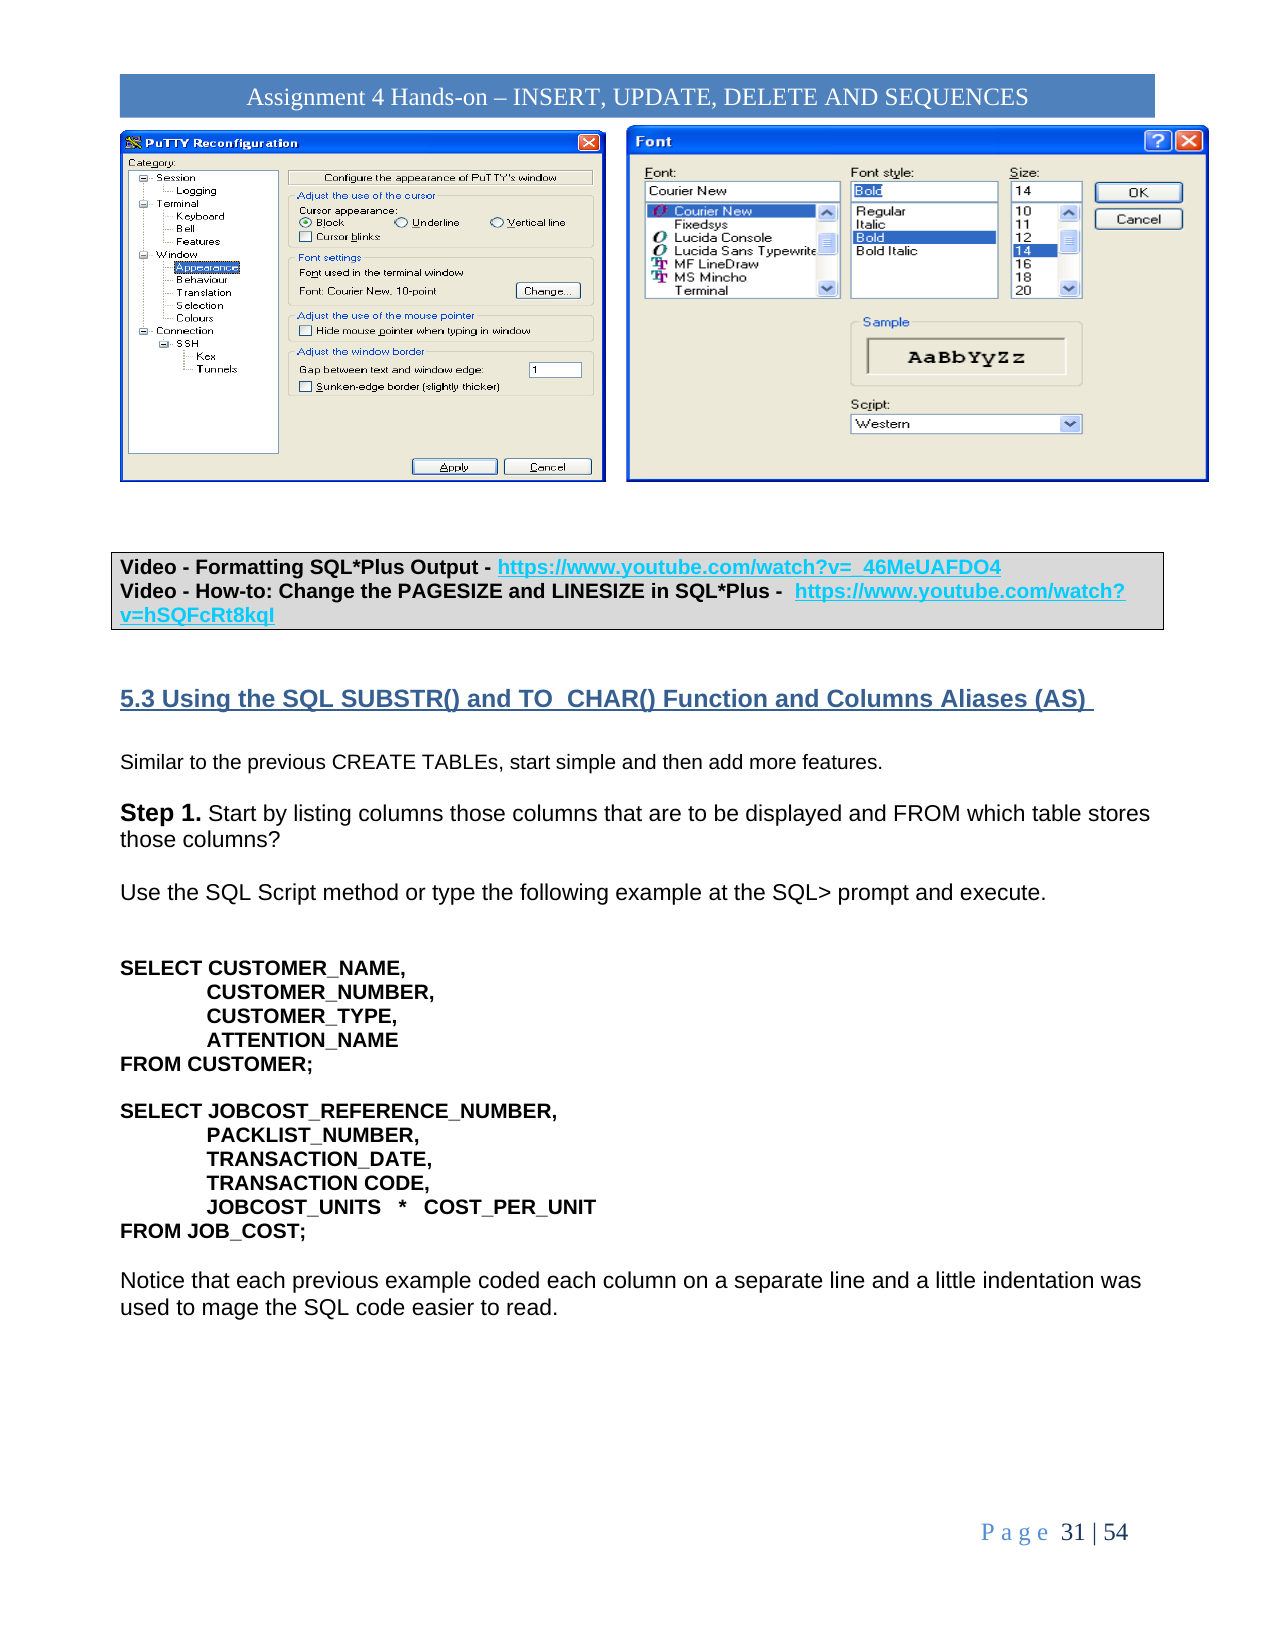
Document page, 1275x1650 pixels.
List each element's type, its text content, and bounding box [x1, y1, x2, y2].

subtitle 5.3 Using the SQL SUBSTR() and TO_CHAR() Function and Columns Aliases (AS) [120, 684, 1155, 713]
text Step 1. Start by listing columns those columns that are to be displayed and FROM which table stores those columns? [120, 797, 1155, 853]
text TRANSACTION CODE, [120, 1171, 1155, 1195]
text SELECT CUSTOMER_NAME, [120, 956, 1155, 979]
text CUSTOMER_NUMBER, [120, 979, 1155, 1003]
text TRANSACTION_DATE, [120, 1147, 1155, 1171]
picture [626, 125, 1209, 482]
text JOBCOST_UNITS * COST_PER_UNIT [120, 1195, 1155, 1219]
text FROM JOB_COST; [120, 1219, 1155, 1243]
text ATTENTION_NAME [120, 1027, 1155, 1051]
picture [120, 130, 606, 482]
text Similar to the previous CREATE TABLEs, start simple and then add more features. [120, 749, 1155, 773]
text FROM CUSTOMER; [120, 1051, 1155, 1075]
text Video - Formatting SQL*Plus Output - https://www.youtube.com/watch?v=_46MeUAFDO4 [112, 553, 1163, 576]
text Use the SQL Script method or type the following example at the SQL> prompt and execute. [120, 879, 1155, 905]
text Video - How-to: Change the PAGESIZE and LINESIZE in SQL*Plus - https://www.youtube.com/watch?v=hSQFcRt8kqI [112, 576, 1163, 629]
text Notice that each previous example coded each column on a separate line and a little indentation was used to mage the SQL code easier to read. [120, 1267, 1155, 1320]
text CUSTOMER_TYPE, [120, 1003, 1155, 1027]
text SELECT JOBCOST_REFERENCE_NUMBER, [120, 1099, 1155, 1123]
text PACKLIST_NUMBER, [120, 1123, 1155, 1147]
